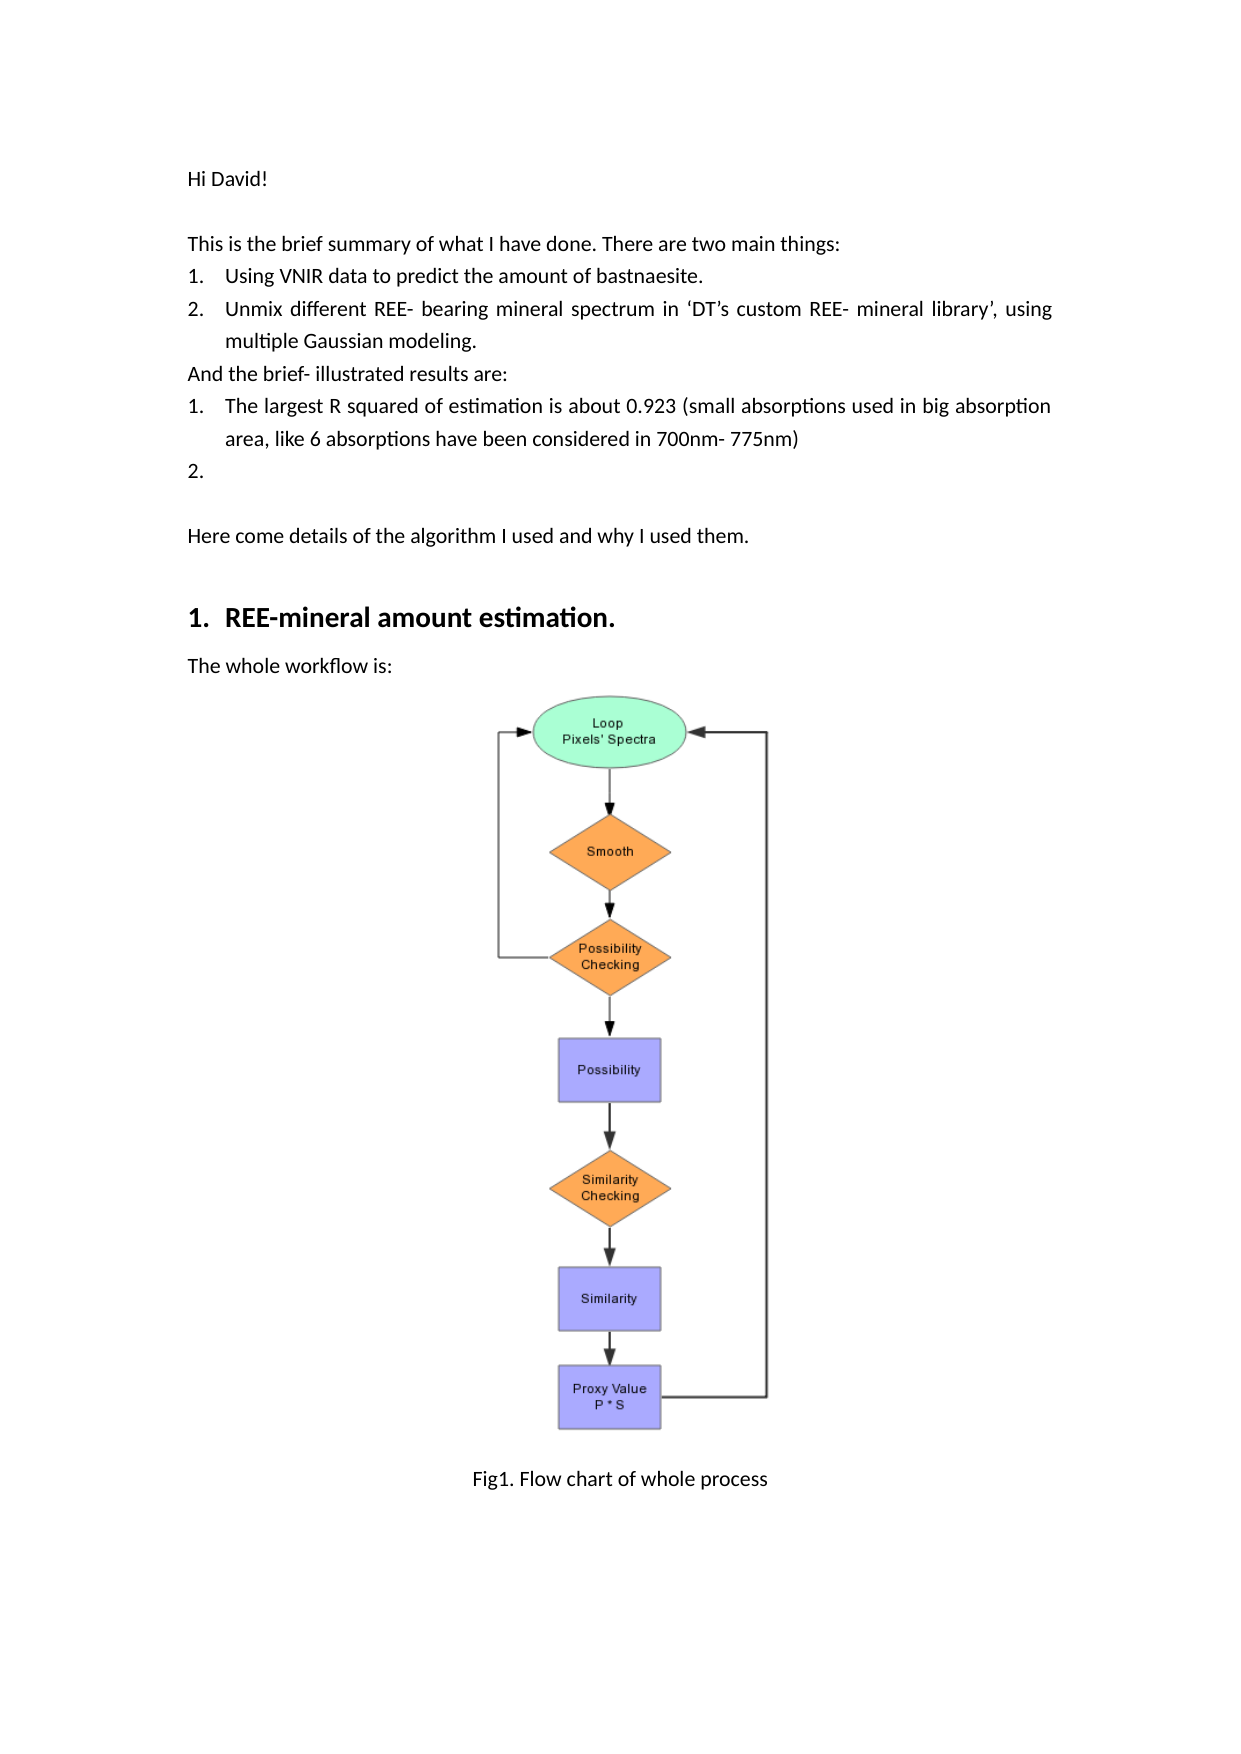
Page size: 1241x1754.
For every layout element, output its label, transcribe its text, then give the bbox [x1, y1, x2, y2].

text And the brief- illustrated results are: [187, 357, 1053, 389]
text This is the brief summary of what I have done. There are two main things: [187, 227, 1053, 259]
text Hi David! [187, 162, 1053, 194]
list REE-mineral amount estimation. [187, 584, 1053, 649]
list The largest R squared of estimation is about 0.923 (small absorptions used in big absorption area, like 6 absorptions have been considered in 700nm- 775nm) [187, 389, 1053, 454]
list Unmix different REE- bearing mineral spectrum in ‘DT’s custom REE- mineral library’, using multiple Gaussian modeling. [187, 292, 1053, 357]
text Fig1. Flow chart of whole process [187, 1462, 1053, 1494]
text Here come details of the algorithm I used and why I used them. [187, 519, 1053, 552]
picture [443, 682, 797, 1446]
text The whole workflow is: [187, 649, 1053, 682]
list Using VNIR data to predict the amount of bastnaesite. [187, 259, 1053, 292]
